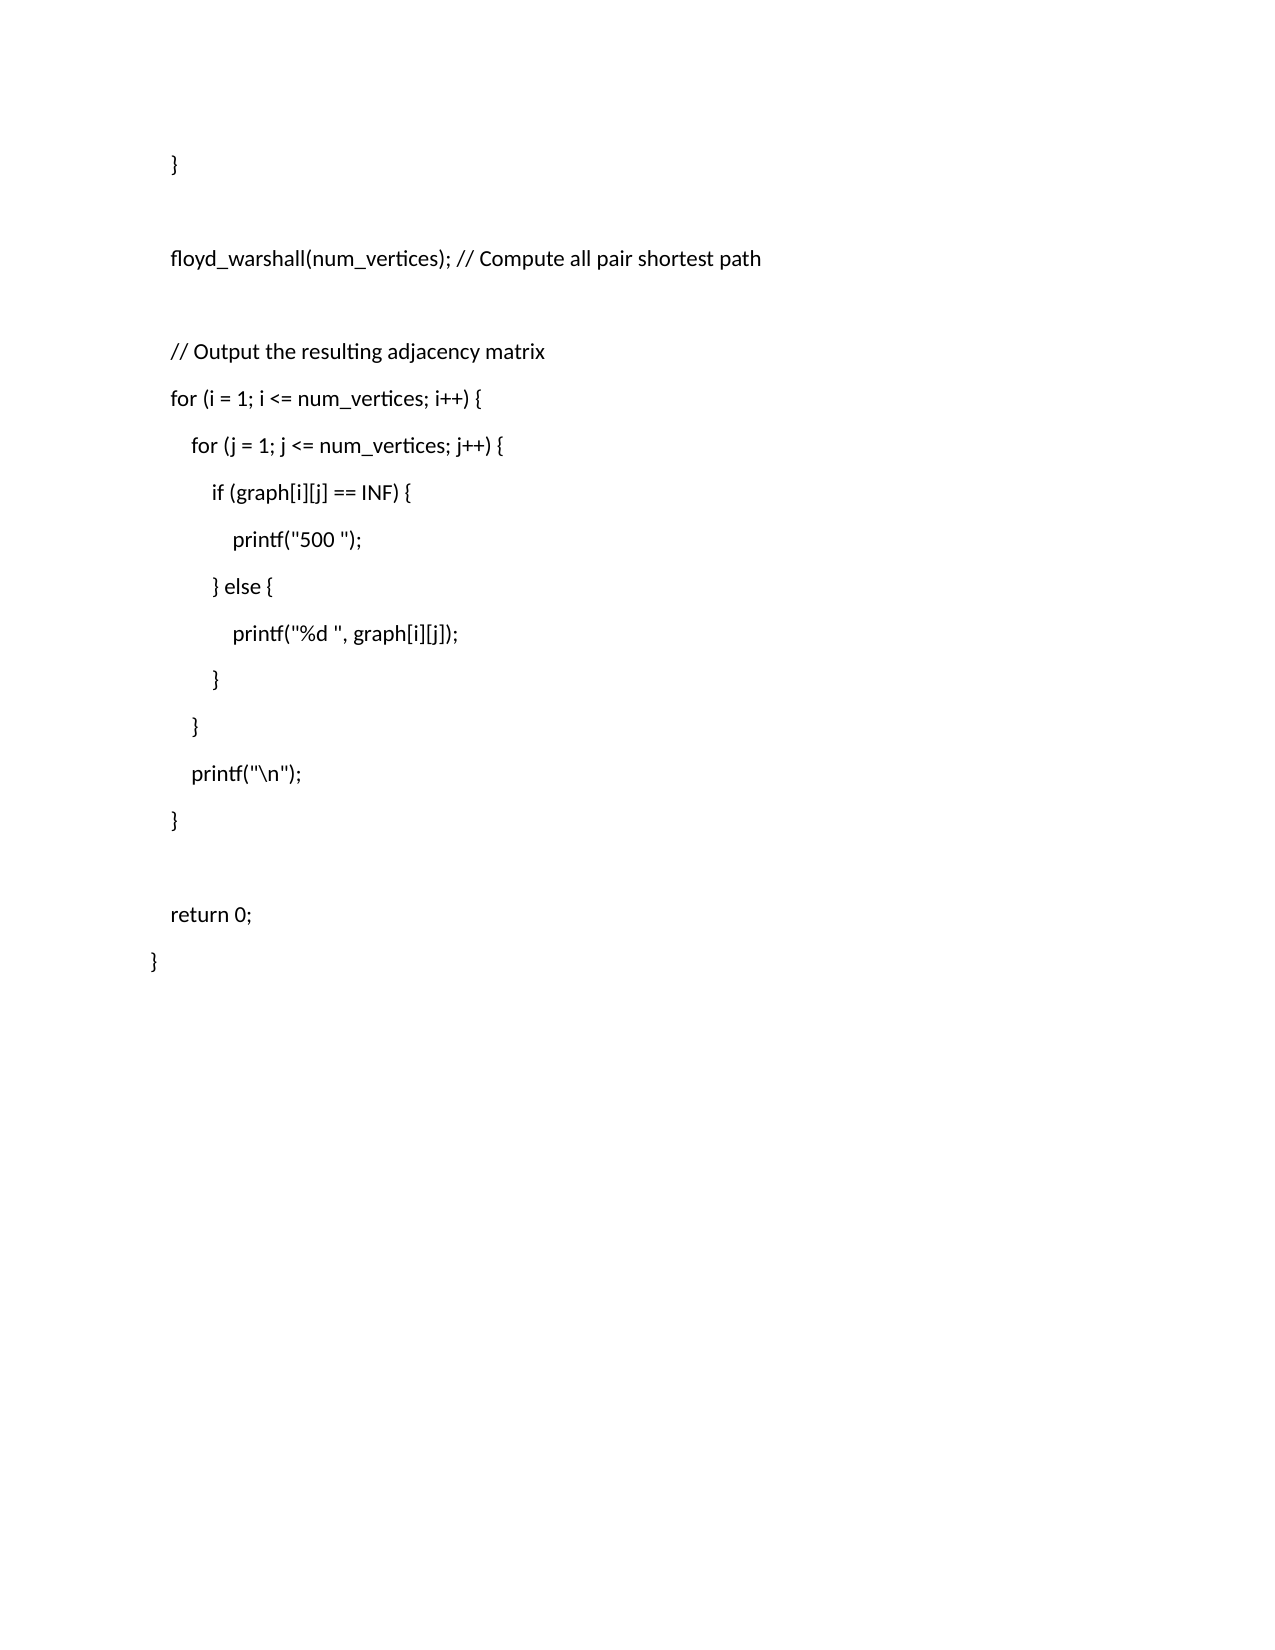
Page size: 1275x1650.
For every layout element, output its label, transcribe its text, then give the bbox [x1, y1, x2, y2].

text // Output the resulting adjacency matrix [150, 337, 1125, 366]
text } [150, 666, 1125, 694]
text } [150, 150, 1125, 178]
text printf("\n"); [150, 759, 1125, 787]
text for (i = 1; i <= num_vertices; i++) { [150, 384, 1125, 412]
text return 0; [150, 900, 1125, 928]
text printf("%d ", graph[i][j]); [150, 619, 1125, 647]
text } [150, 806, 1125, 834]
text floyd_warshall(num_vertices); // Compute all pair shortest path [150, 244, 1125, 272]
text printf("500 "); [150, 525, 1125, 553]
text } [150, 947, 1125, 975]
text for (j = 1; j <= num_vertices; j++) { [150, 431, 1125, 459]
text } [150, 712, 1125, 741]
text } else { [150, 572, 1125, 600]
text if (graph[i][j] == INF) { [150, 478, 1125, 506]
